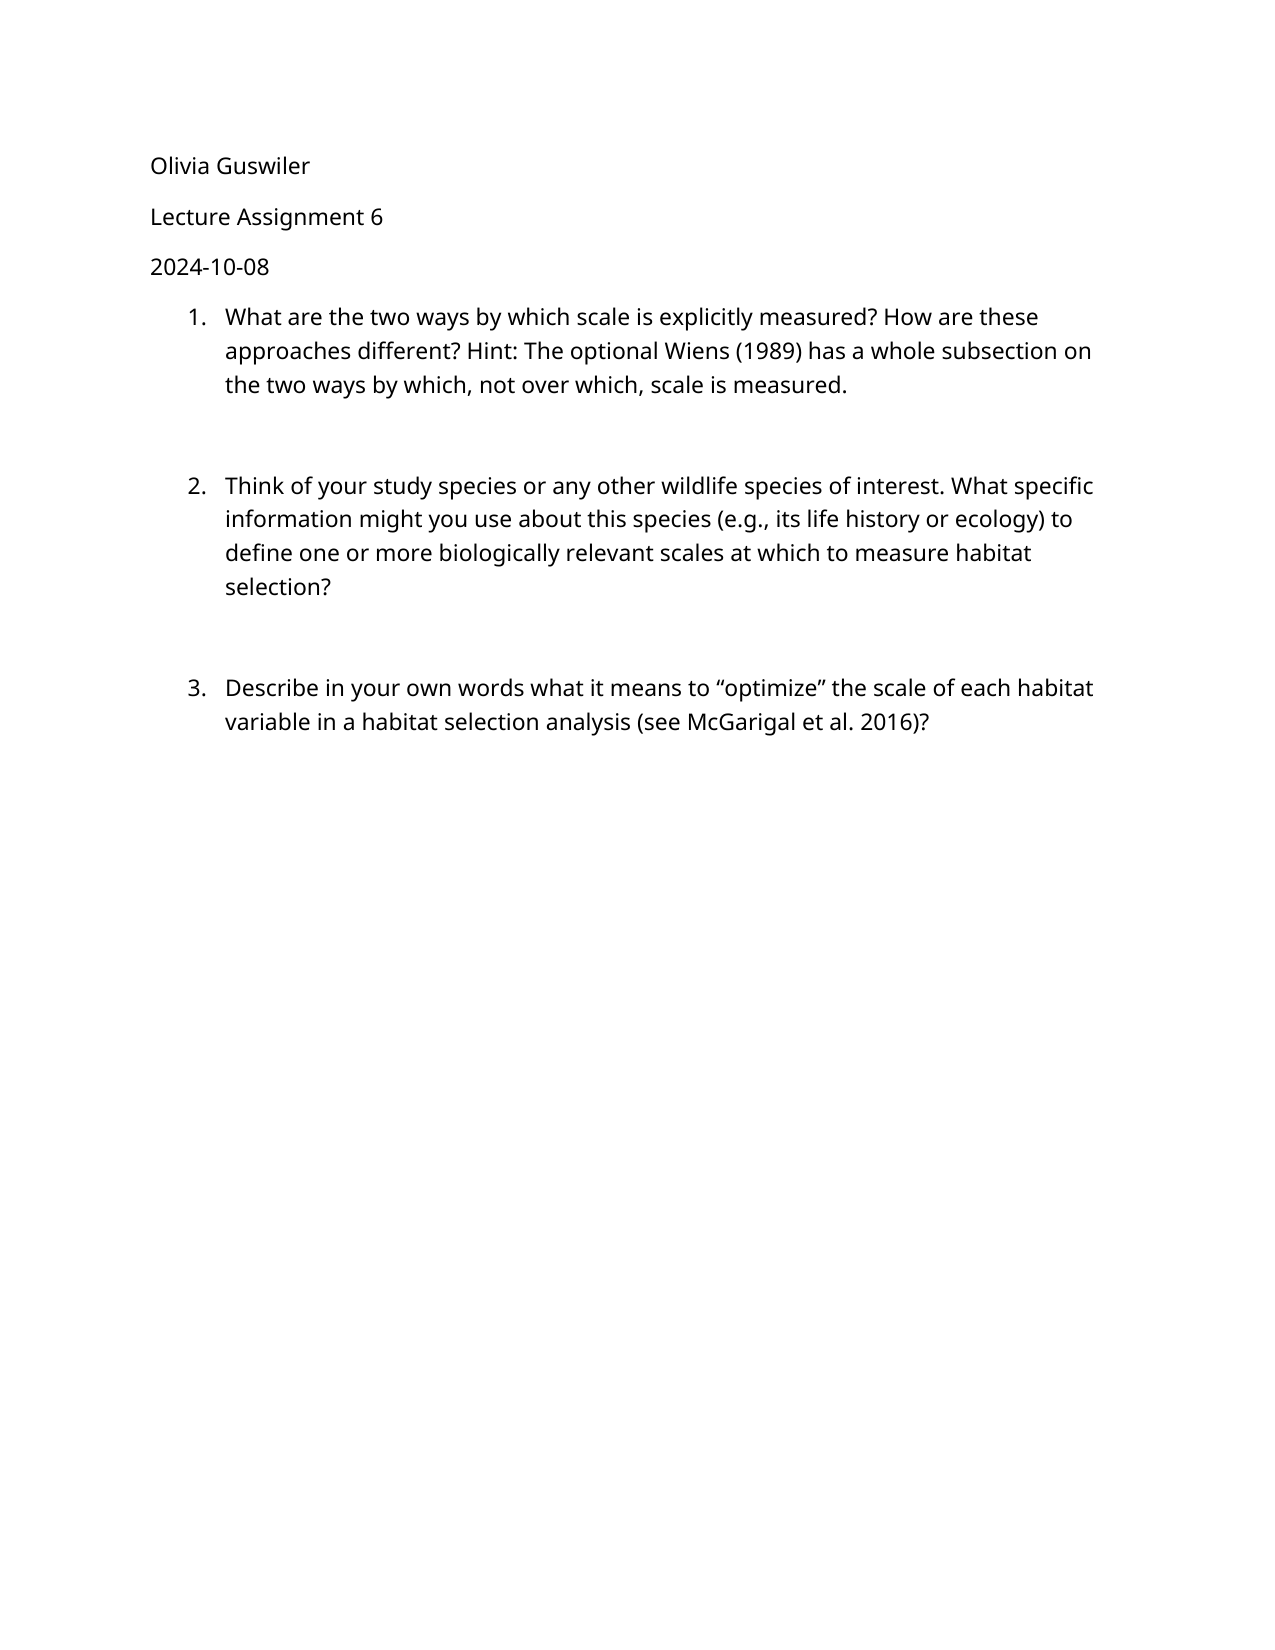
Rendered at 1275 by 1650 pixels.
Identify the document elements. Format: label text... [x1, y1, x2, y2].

list Describe in your own words what it means to “optimize” the scale of each habitat variable in a habitat selection analysis (see McGarigal et al. 2016)? [187, 672, 1125, 737]
text Olivia Guswiler [150, 150, 1125, 181]
list What are the two ways by which scale is explicitly measured? How are these approaches different? Hint: The optional Wiens (1989) has a whole subsection on the two ways by which, not over which, scale is measured. [187, 301, 1125, 400]
text Lecture Assignment 6 [150, 200, 1125, 232]
list Think of your study species or any other wildlife species of interest. What specific information might you use about this species (e.g., its life history or ecology) to define one or more biologically relevant scales at which to measure habitat selection? [187, 469, 1125, 602]
text 2024-10-08 [150, 251, 1125, 282]
